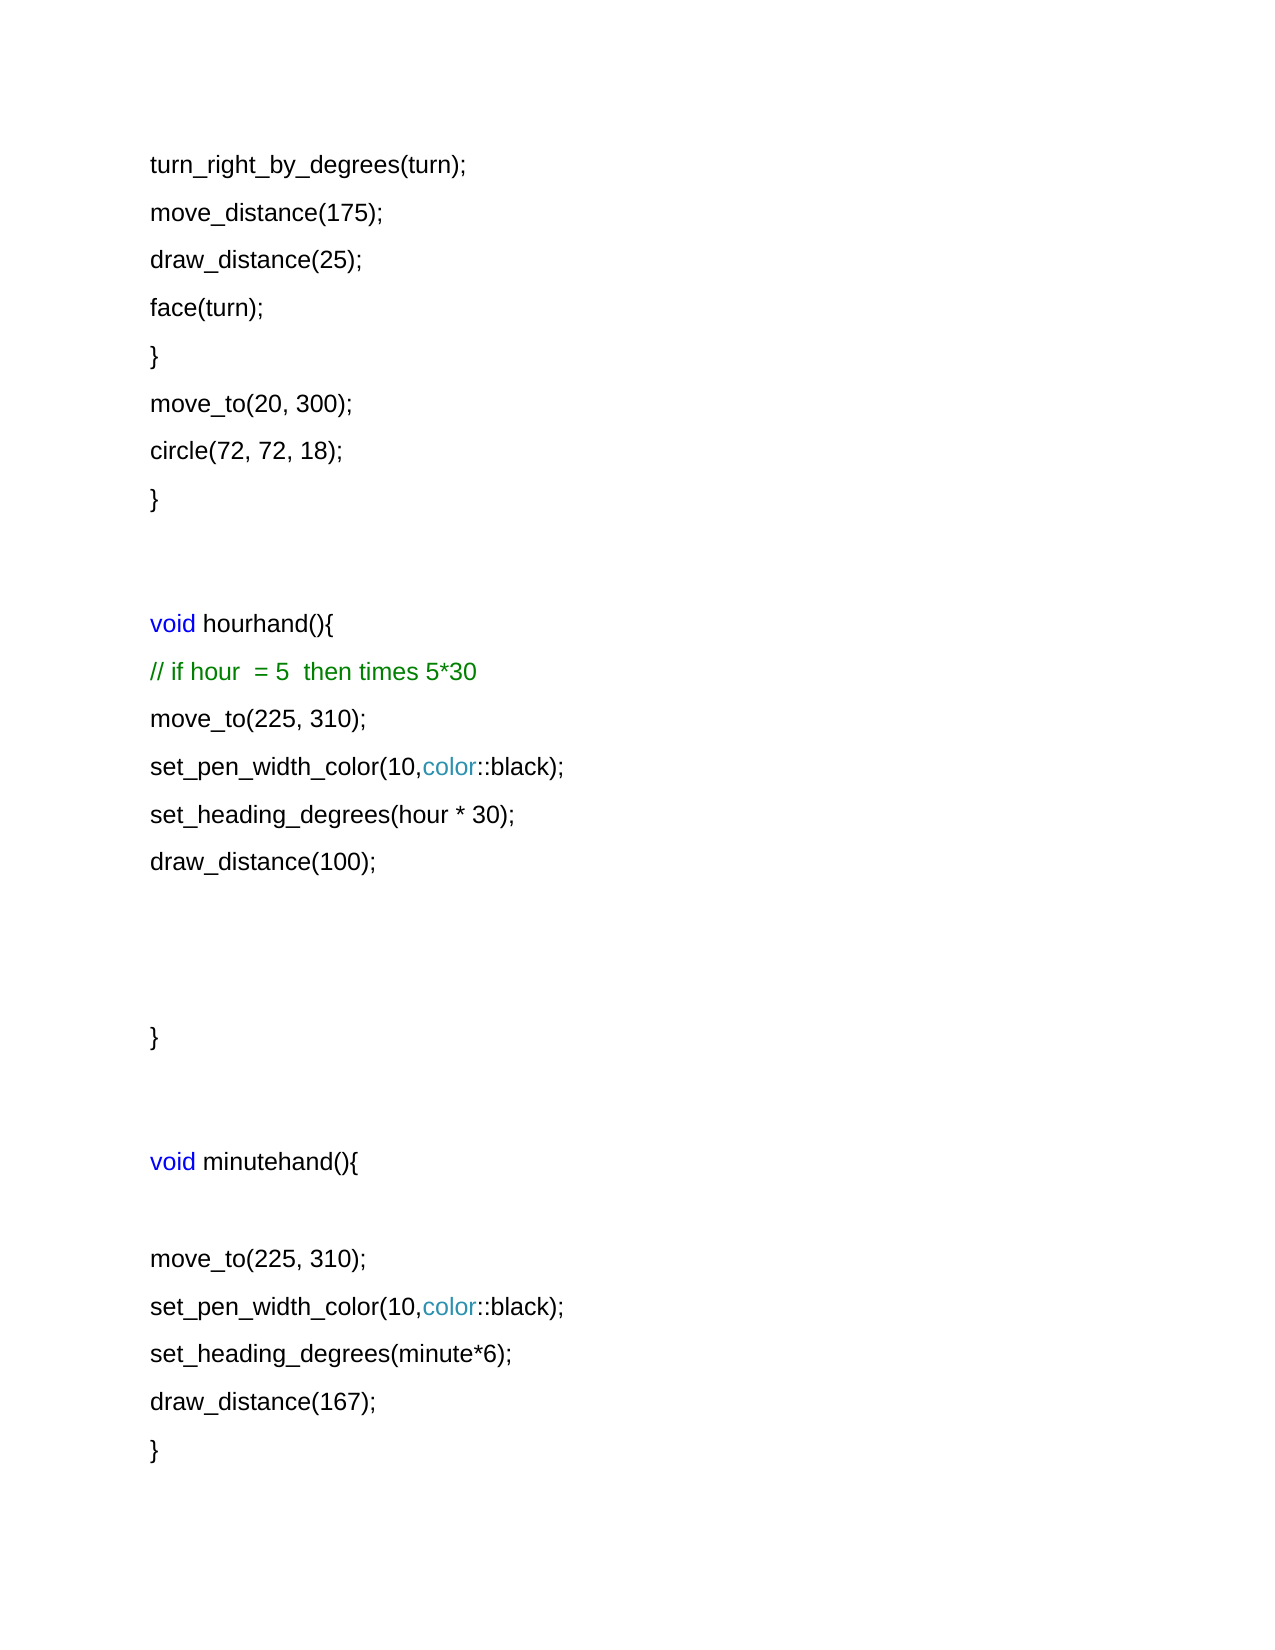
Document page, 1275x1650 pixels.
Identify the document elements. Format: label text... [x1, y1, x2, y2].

text // if hour = 5 then times 5*30 [150, 656, 1125, 685]
text set_heading_degrees(minute*6); [150, 1339, 1125, 1368]
text draw_distance(100); [150, 847, 1125, 876]
text circle(72, 72, 18); [150, 436, 1125, 465]
text void minutehand(){ [150, 1146, 1125, 1175]
text draw_distance(25); [150, 245, 1125, 274]
text set_heading_degrees(hour * 30); [150, 799, 1125, 828]
text void hourhand(){ [150, 609, 1125, 637]
text move_distance(175); [150, 198, 1125, 226]
text move_to(225, 310); [150, 1244, 1125, 1272]
text move_to(20, 300); [150, 388, 1125, 417]
text move_to(225, 310); [150, 704, 1125, 733]
text set_pen_width_color(10,color::black); [150, 752, 1125, 781]
text set_pen_width_color(10,color::black); [150, 1291, 1125, 1320]
text draw_distance(167); [150, 1387, 1125, 1416]
text face(turn); [150, 293, 1125, 322]
text } [150, 341, 1125, 369]
text } [150, 484, 1125, 513]
text } [150, 1022, 1125, 1050]
text turn_right_by_degrees(turn); [150, 150, 1125, 179]
text } [150, 1434, 1125, 1463]
